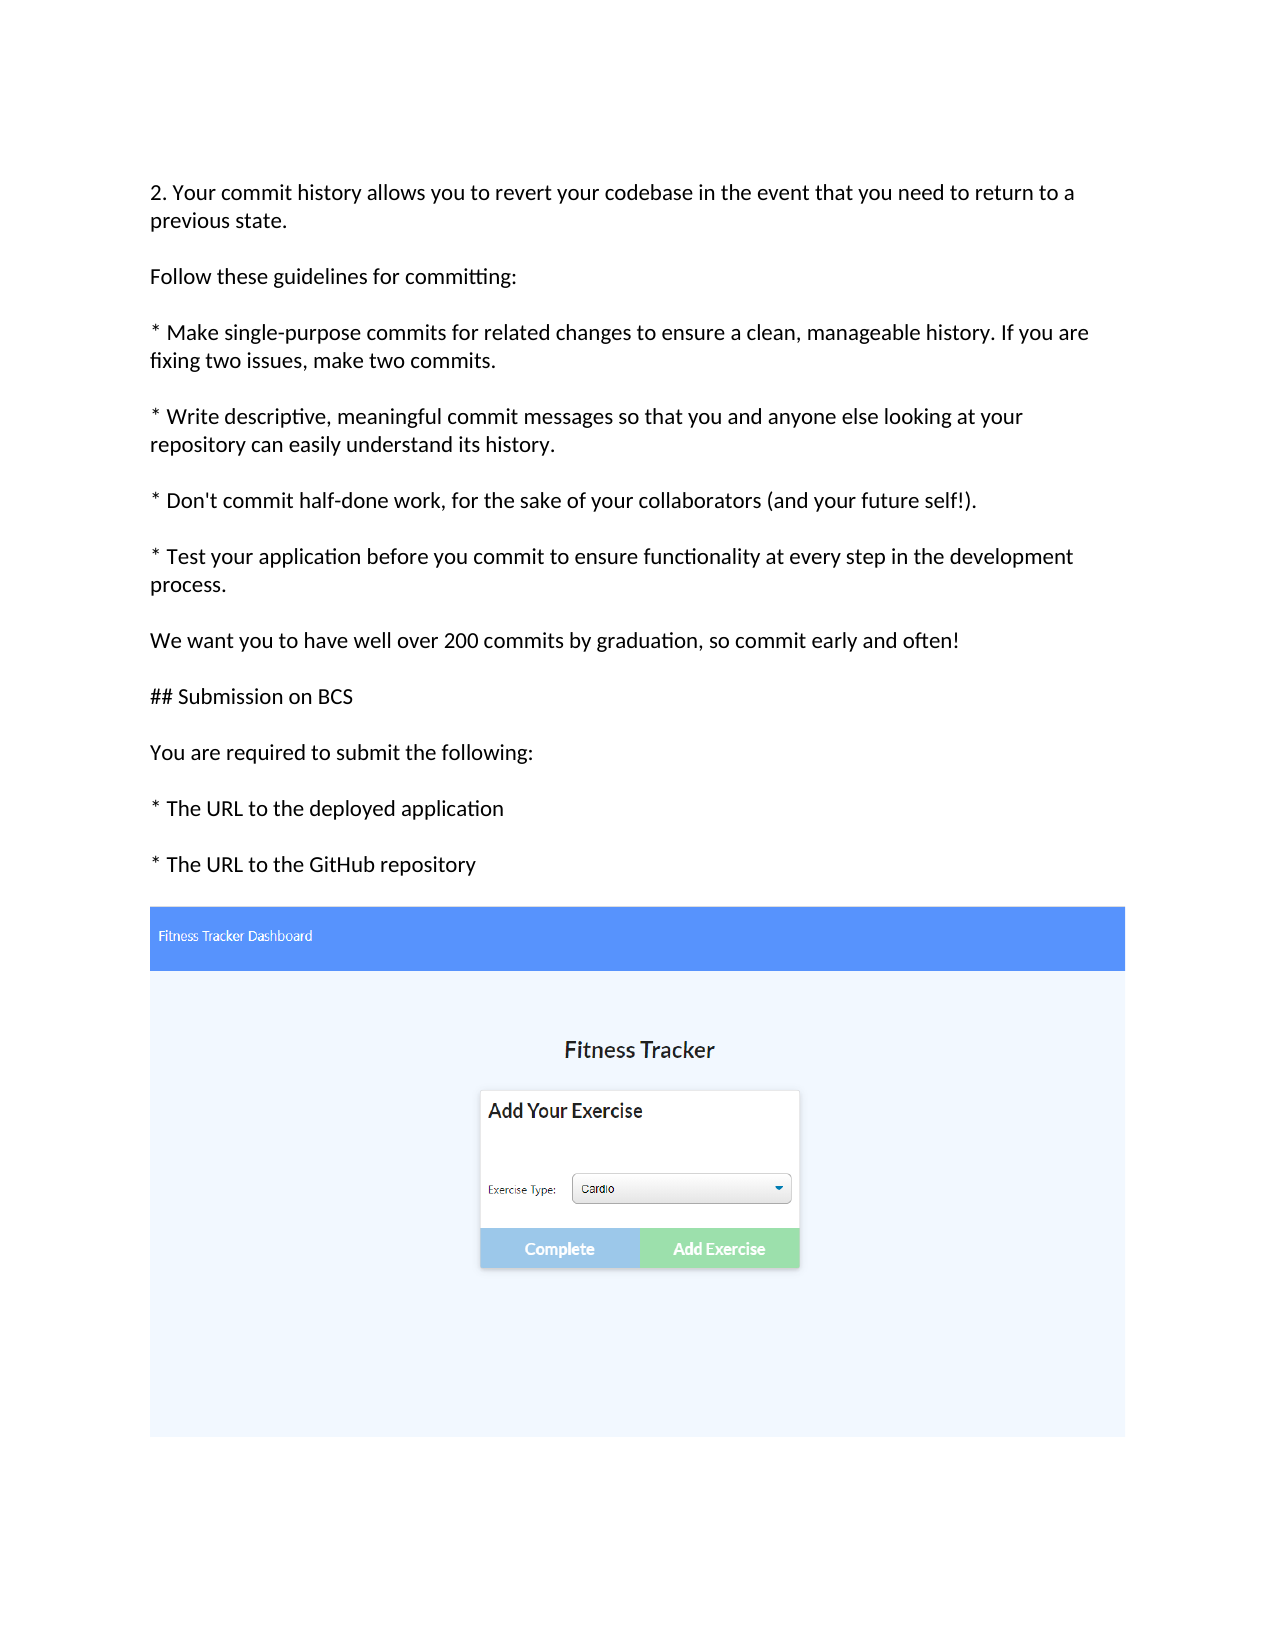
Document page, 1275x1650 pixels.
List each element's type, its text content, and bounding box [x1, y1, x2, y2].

text * The URL to the deployed application [150, 794, 1125, 822]
picture [150, 906, 1125, 1437]
text * The URL to the GitHub repository [150, 851, 1125, 878]
text * Write descriptive, meaningful commit messages so that you and anyone else looking at your repository can easily understand its history. [150, 402, 1125, 458]
text ## Submission on BCS [150, 682, 1125, 710]
text * Don't commit half-done work, for the sake of your collaborators (and your future self!). [150, 486, 1125, 514]
text 2. Your commit history allows you to revert your codebase in the event that you need to return to a previous state. [150, 178, 1125, 234]
text You are required to submit the following: [150, 738, 1125, 766]
text * Make single-purpose commits for related changes to ensure a clean, manageable history. If you are fixing two issues, make two commits. [150, 318, 1125, 374]
text We want you to have well over 200 commits by graduation, so commit early and often! [150, 626, 1125, 654]
text Follow these guidelines for committing: [150, 262, 1125, 290]
text * Test your application before you commit to ensure functionality at every step in the development process. [150, 542, 1125, 598]
